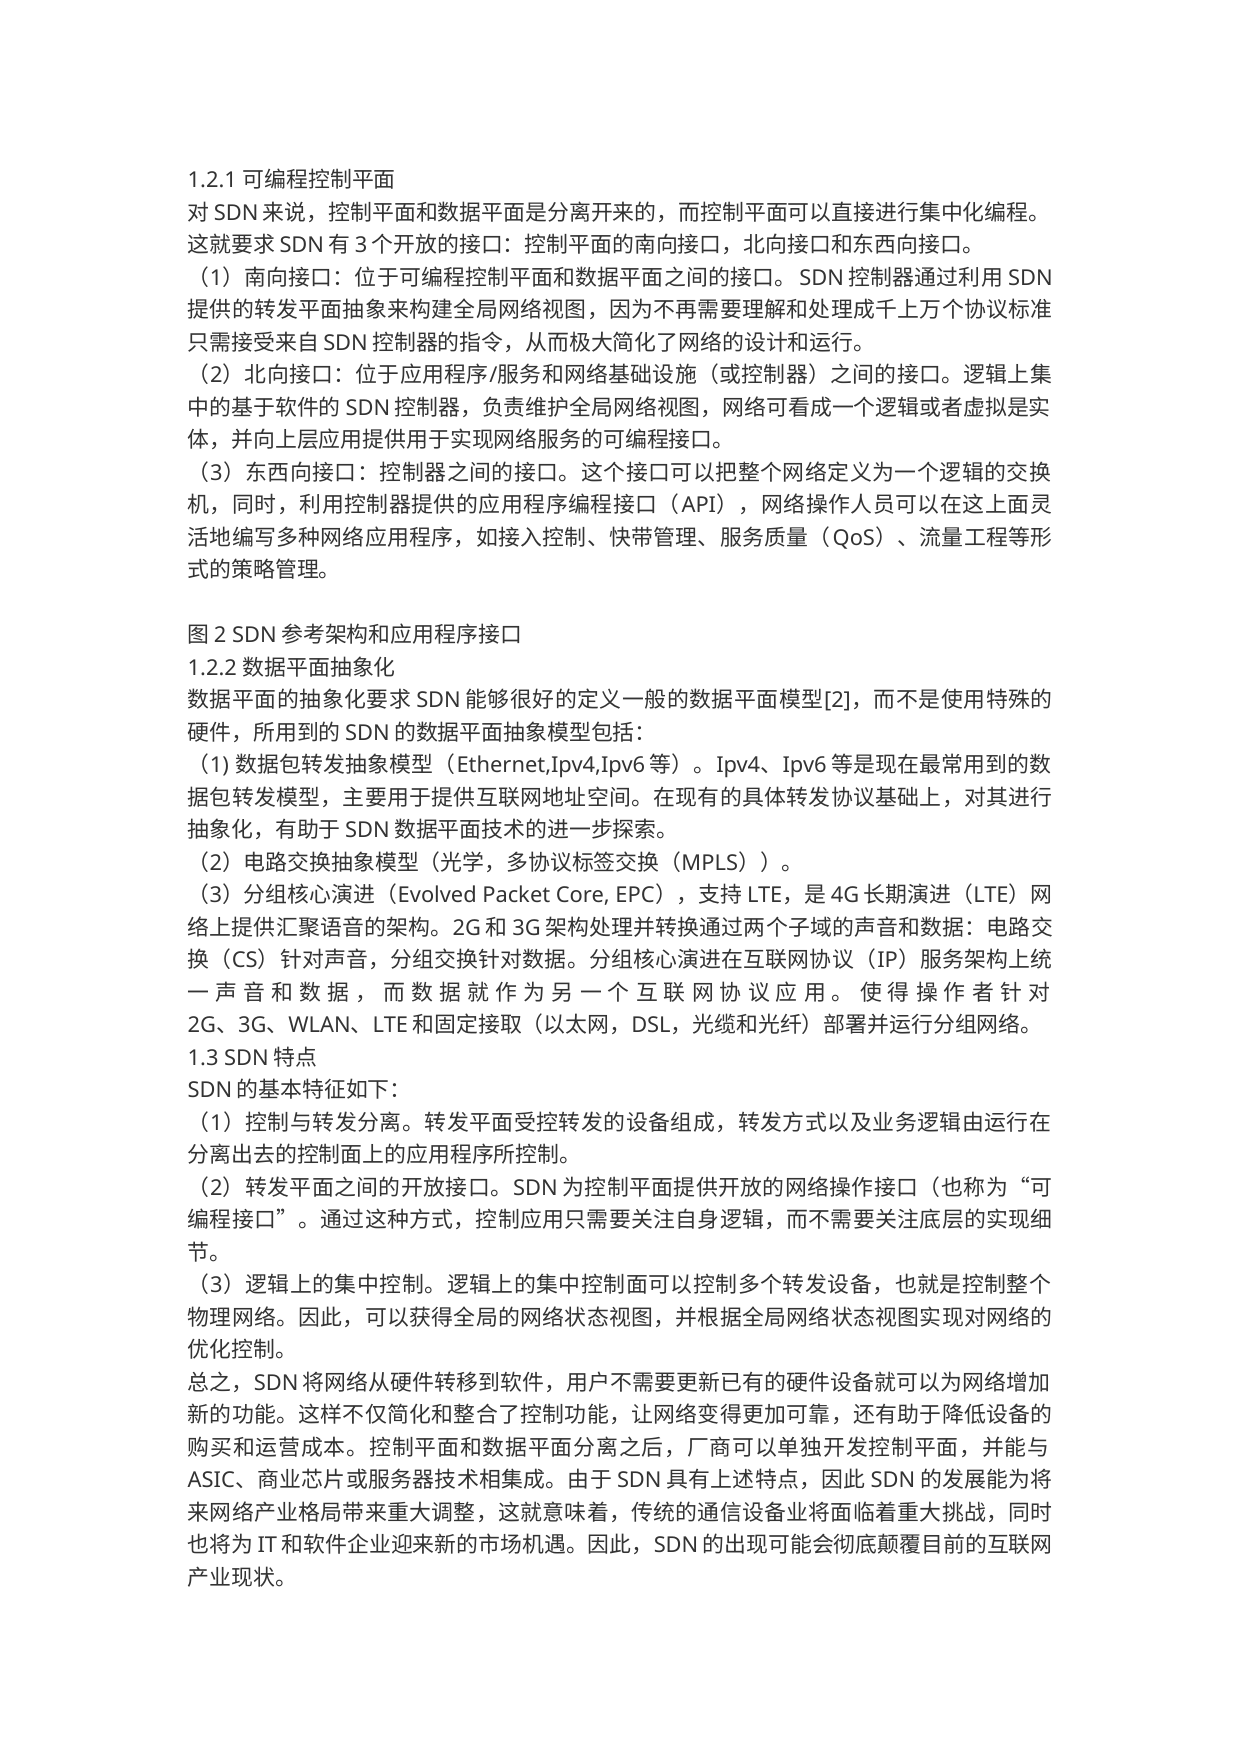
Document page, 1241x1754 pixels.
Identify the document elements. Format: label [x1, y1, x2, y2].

text [187, 162, 1053, 1486]
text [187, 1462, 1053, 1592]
